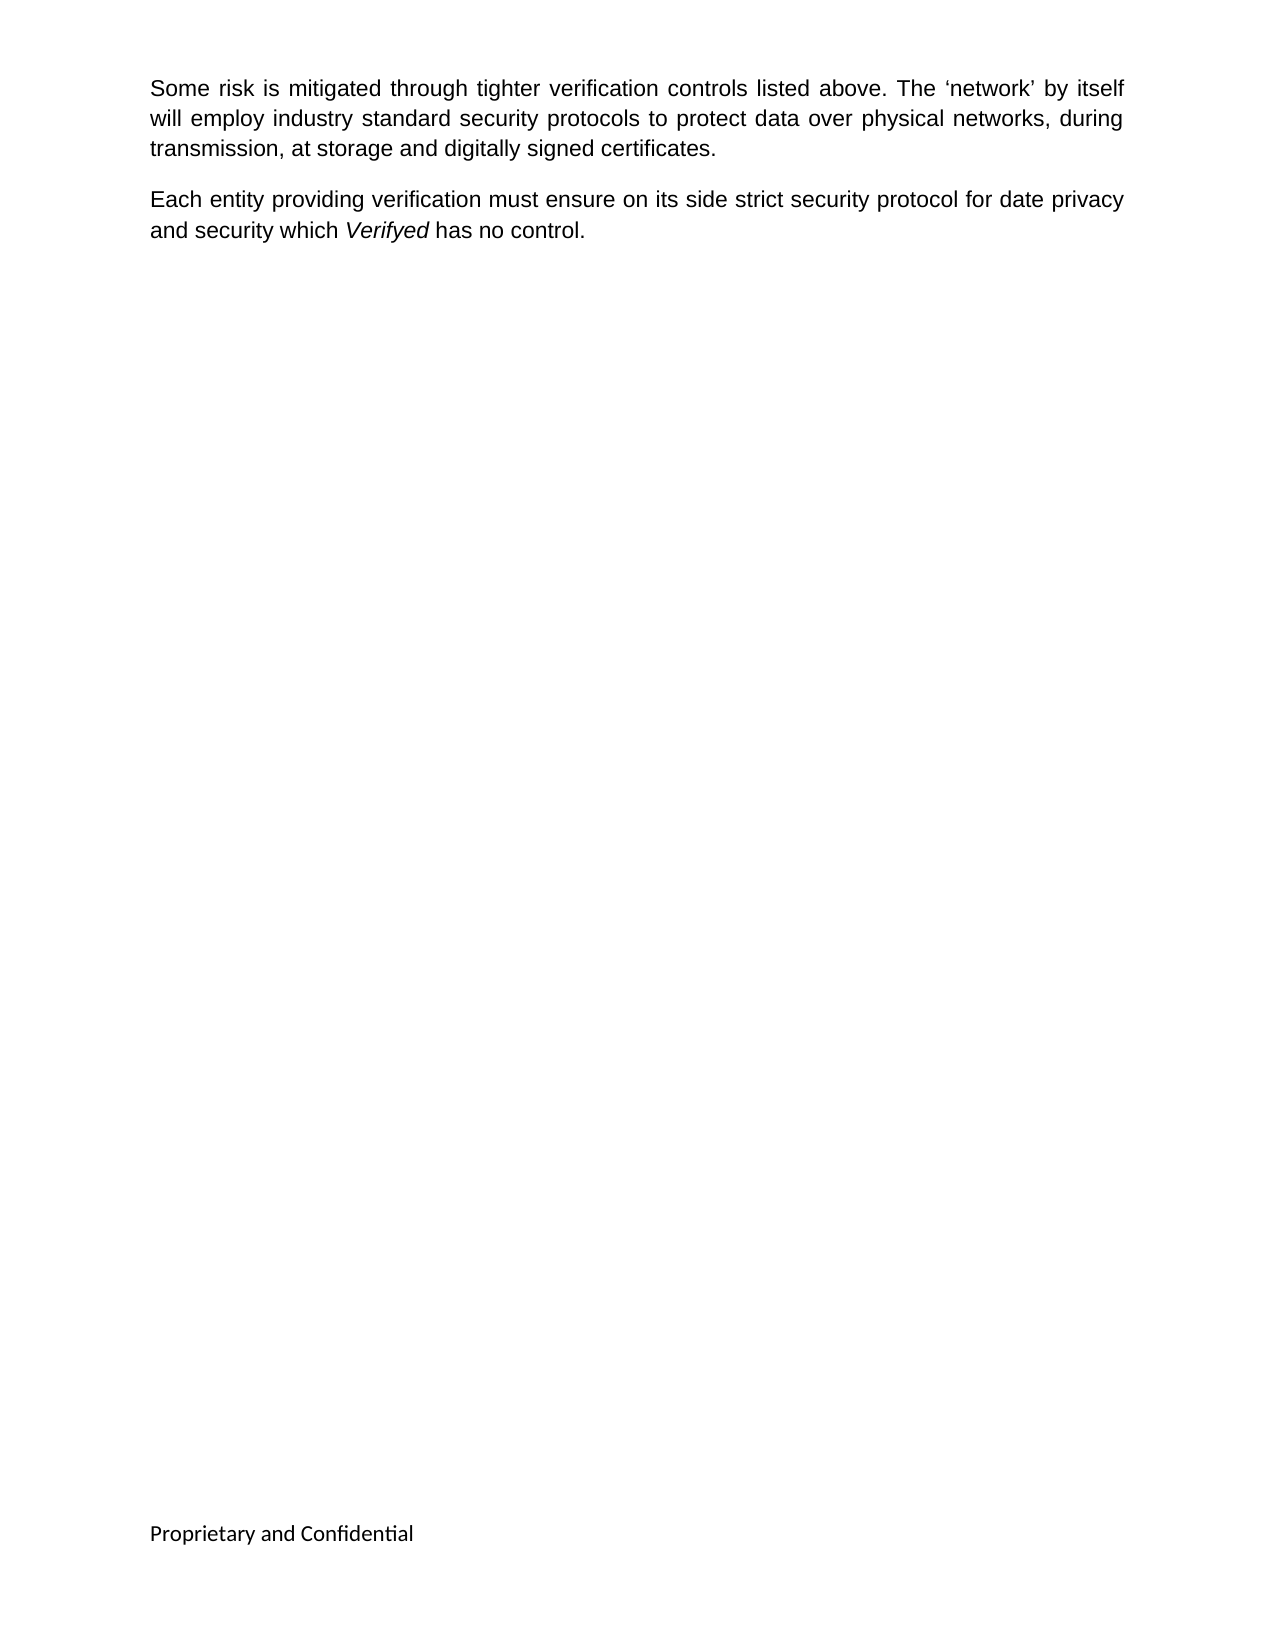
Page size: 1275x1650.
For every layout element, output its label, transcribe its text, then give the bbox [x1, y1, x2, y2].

text Some risk is mitigated through tighter verification controls listed above. The ‘network’ by itself will employ industry standard security protocols to protect data over physical networks, during transmission, at storage and digitally signed certificates. [150, 75, 1125, 162]
text Each entity providing verification must ensure on its side strict security protocol for date privacy and security which Verifyed has no control. [150, 186, 1125, 243]
